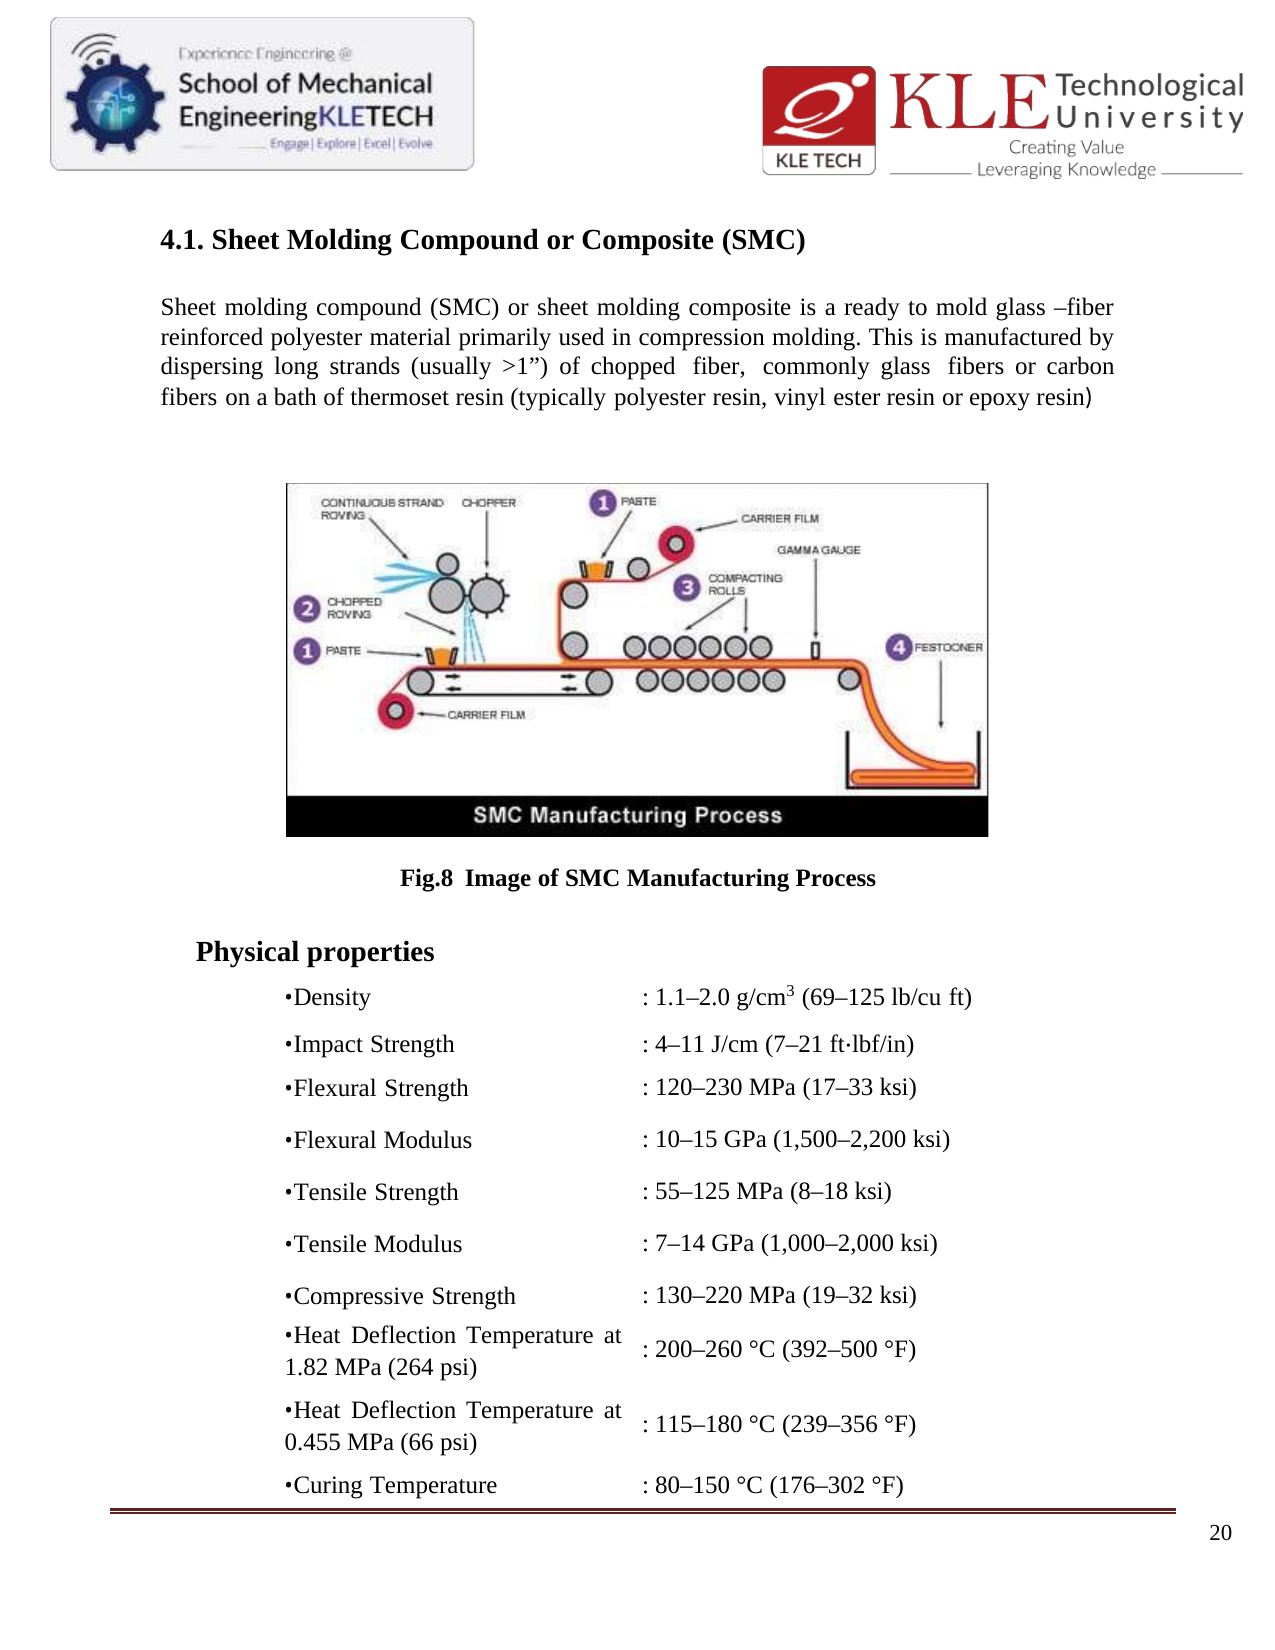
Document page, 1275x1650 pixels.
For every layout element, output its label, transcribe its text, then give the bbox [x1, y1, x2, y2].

table_cell : 55–125 MPa (8–18 ksi) [632, 1165, 1176, 1217]
table_cell : 10–15 GPa (1,500–2,200 ksi) [632, 1113, 1176, 1164]
table_cell : 80–150 °C (176–302 °F) [632, 1462, 1176, 1508]
table_cell Heat Deflection Temperature at 0.455 MPa (66 psi) [110, 1387, 632, 1462]
table_cell Curing Temperature [110, 1462, 632, 1508]
table_header Density [110, 983, 632, 1020]
table_cell : 4–11 J/cm (7–21 ft⋅lbf/in) [632, 1020, 1176, 1065]
table_cell Heat Deflection Temperature at 1.82 MPa (264 psi) [110, 1314, 632, 1387]
picture [286, 483, 989, 837]
subtitle Sheet Molding Compound or Composite (SMC) [160, 222, 1254, 256]
table_cell : 7–14 GPa (1,000–2,000 ksi) [632, 1217, 1176, 1269]
table_cell Tensile Modulus [110, 1217, 632, 1269]
table_cell : 200–260 °C (392–500 °F) [632, 1314, 1176, 1387]
table_cell Compressive Strength [110, 1269, 632, 1314]
picture [50, 17, 475, 171]
table_cell Flexural Modulus [110, 1113, 632, 1164]
table_cell Flexural Strength [110, 1065, 632, 1112]
subtitle Physical properties [196, 934, 1254, 968]
table_cell : 130–220 MPa (19–32 ksi) [632, 1269, 1176, 1314]
table_cell Impact Strength [110, 1020, 632, 1065]
table_cell Tensile Strength [110, 1165, 632, 1217]
table_cell : 115–180 °C (239–356 °F) [632, 1387, 1176, 1462]
picture [762, 66, 1243, 179]
table_header : 1.1–2.0 g/cm3 (69–125 lb/cu ft) [632, 983, 1176, 1020]
table_cell : 120–230 MPa (17–33 ksi) [632, 1065, 1176, 1112]
text Fig.8 Image of SMC Manufacturing Process [168, 863, 1108, 892]
text Sheet molding compound (SMC) or sheet molding composite is a ready to mold glass –fiber reinforced polyester material primarily used in compression molding. This is manufactured by dispersing long strands (usually >1”) of chopped fiber, commonly glass fibers or carbon fibers on a bath of thermoset resin (typically polyester resin, vinyl ester resin or epoxy resin) [160, 292, 1115, 411]
